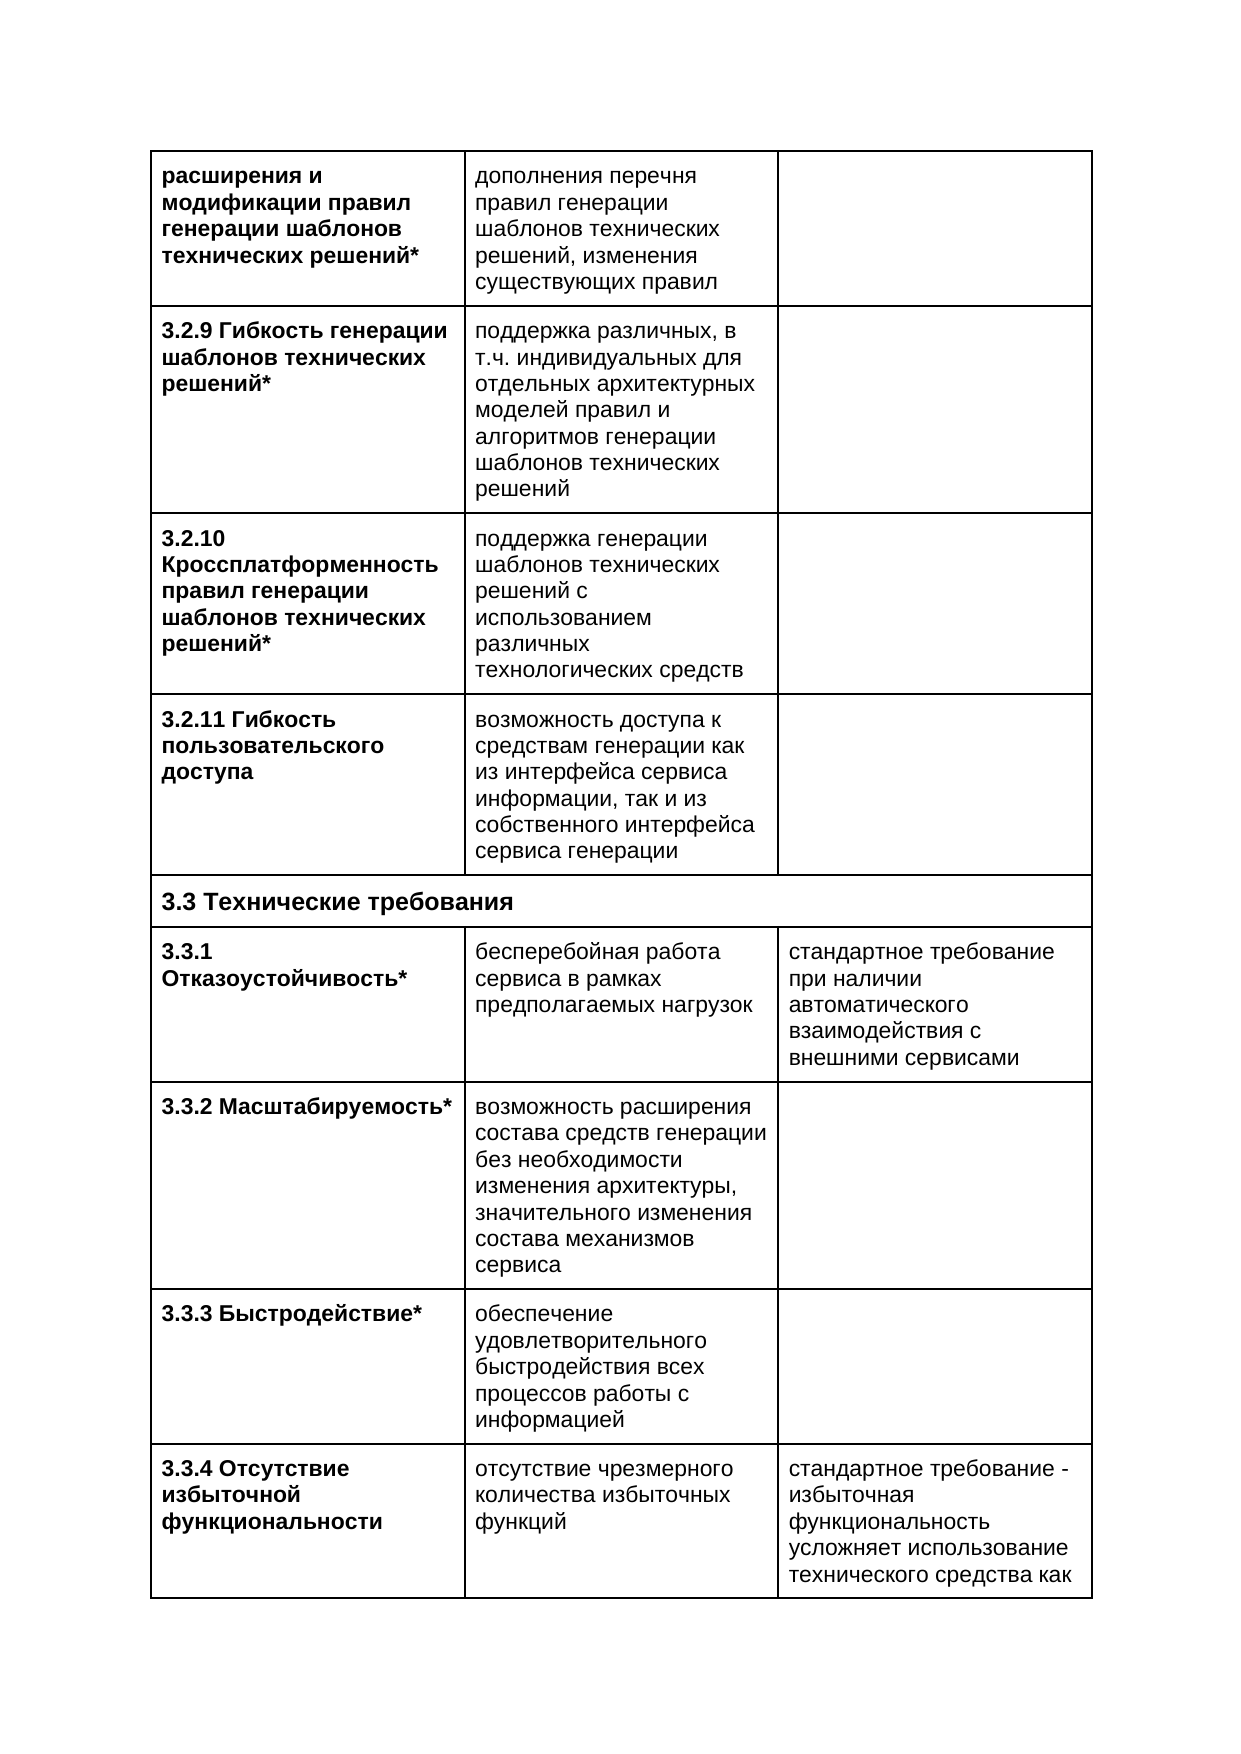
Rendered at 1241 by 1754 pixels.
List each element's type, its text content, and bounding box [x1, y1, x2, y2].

table_cell 3.3 Технические требования [152, 876, 1091, 926]
table_cell стандартное требование при наличии автоматического взаимодействия с внешними сервисами [779, 928, 1091, 1081]
table_cell [779, 1083, 1091, 1288]
table_cell бесперебойная работа сервиса в рамках предполагаемых нагрузок [466, 928, 777, 1081]
table_cell [779, 1290, 1091, 1443]
table_cell возможность расширения состава средств генерации без необходимости изменения архитектуры, значительного изменения состава механизмов сервиса [466, 1083, 777, 1288]
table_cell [466, 152, 777, 305]
table_cell поддержка генерации шаблонов технических решений с использованием различных технологических средств [466, 514, 777, 693]
table_cell [779, 307, 1091, 512]
table_cell [779, 695, 1091, 874]
table_cell 3.2.10 Кроссплатформенность правил генерации шаблонов технических решений* [152, 514, 464, 693]
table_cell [152, 1445, 464, 1597]
table_cell 3.3.2 Масштабируемость* [152, 1083, 464, 1288]
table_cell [152, 152, 464, 305]
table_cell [779, 1445, 1091, 1597]
table_cell [779, 152, 1091, 305]
table_cell 3.2.9 Гибкость генерации шаблонов технических решений* [152, 307, 464, 512]
table_cell 3.3.3 Быстродействие* [152, 1290, 464, 1443]
table_cell [779, 514, 1091, 693]
table_cell возможность доступа к средствам генерации как из интерфейса сервиса информации, так и из собственного интерфейса сервиса генерации [466, 695, 777, 874]
table_cell 3.2.11 Гибкость пользовательского доступа [152, 695, 464, 874]
table_cell 3.3.1 Отказоустойчивость* [152, 928, 464, 1081]
table_cell обеспечение удовлетворительного быстродействия всех процессов работы с информацией [466, 1290, 777, 1443]
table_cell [466, 1445, 777, 1597]
table_cell поддержка различных, в т.ч. индивидуальных для отдельных архитектурных моделей правил и алгоритмов генерации шаблонов технических решений [466, 307, 777, 512]
